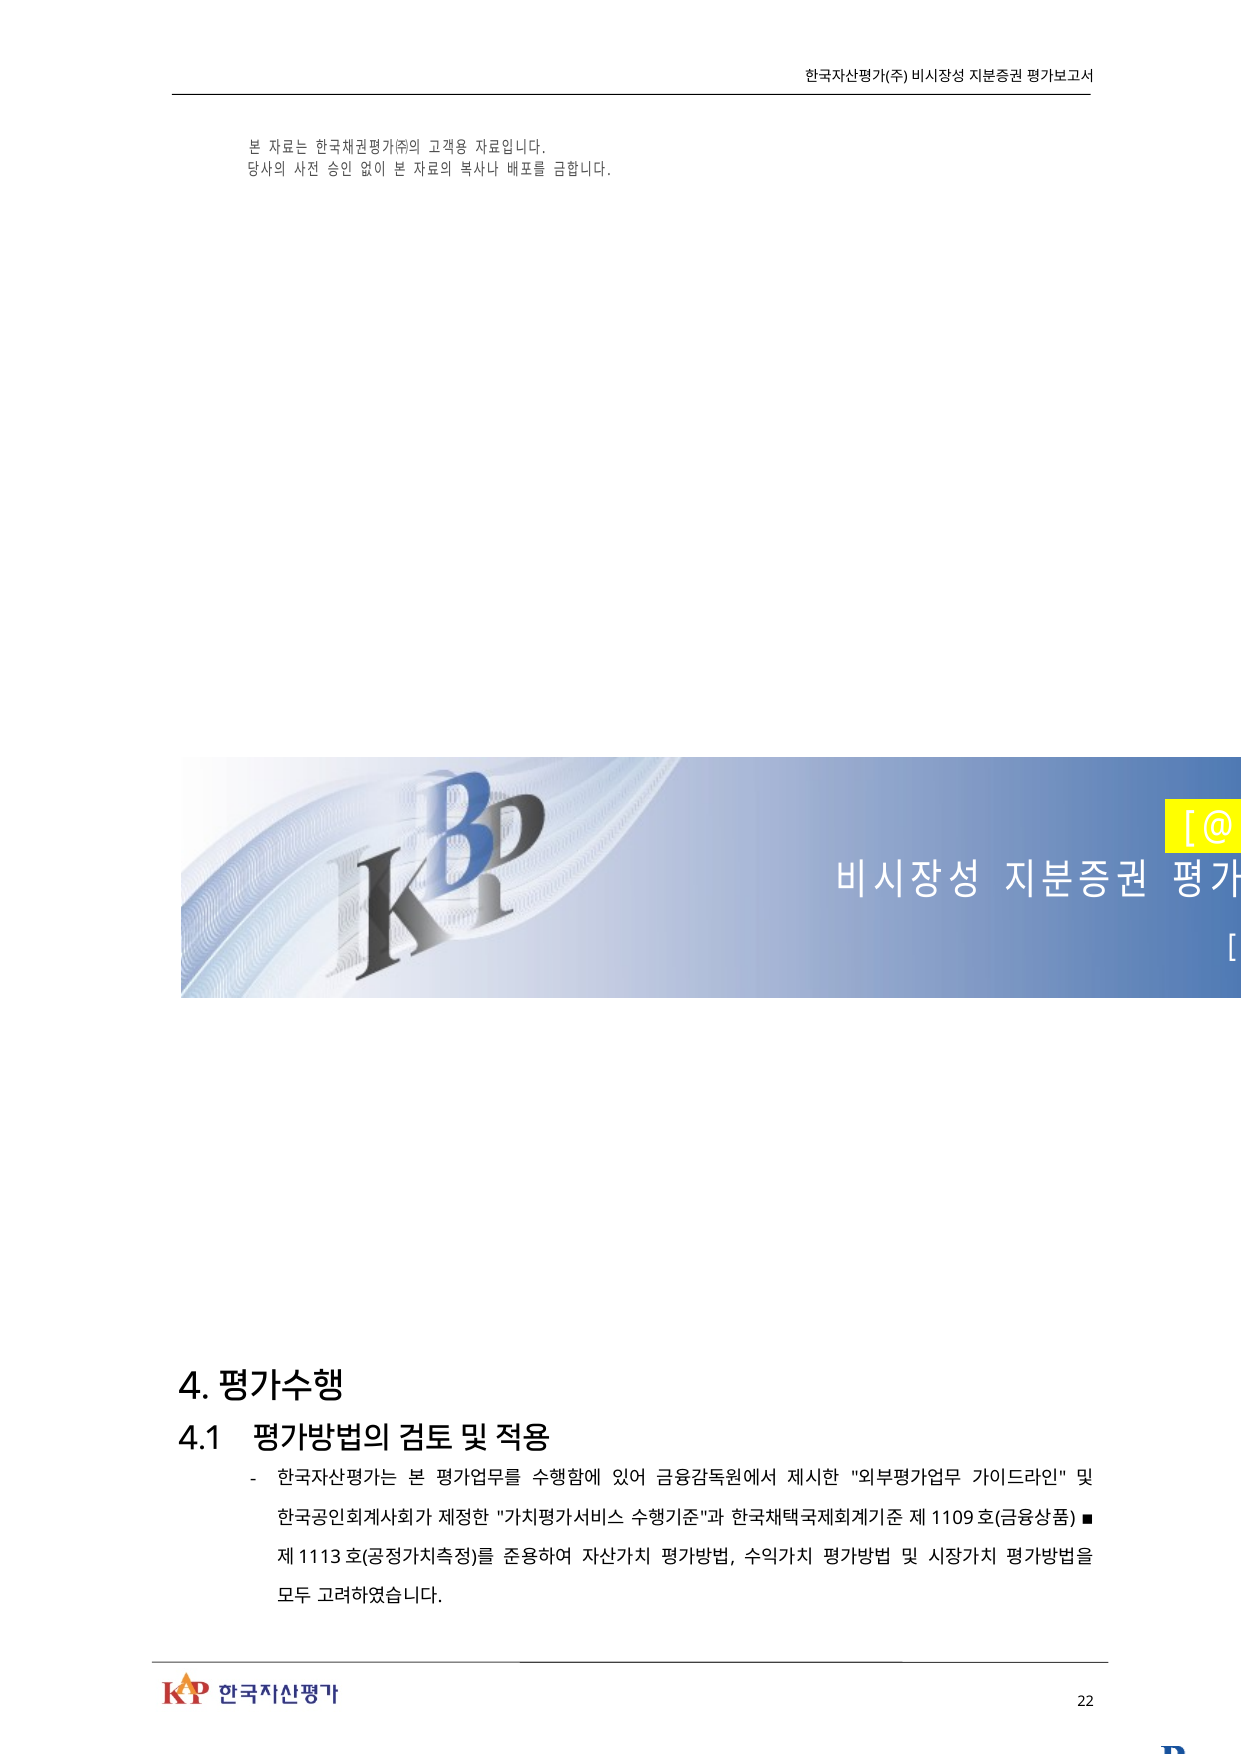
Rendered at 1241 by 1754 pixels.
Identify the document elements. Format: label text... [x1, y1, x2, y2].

picture [155, 1668, 345, 1712]
text 한국자산평가는 본 평가업무를 수행함에 있어 금융감독원에서 제시한 "외부평가업무 가이드라인" 및 한국공인회계사회가 제정한 "가치평가서비스 수행기준"과 한국채택국제회계기준 제1109호(금융상품) ▪ 제1113호(공정가치측정)를 준용하여 자산가치 평가방법, 수익가치 평가방법 및 시장가치 평가방법을 모두 고려하였습니다. [250, 1458, 1094, 1613]
list 평가방법의 검토 및 적용 [177, 1419, 1094, 1456]
title 4. 평가수행 [177, 1367, 1094, 1404]
